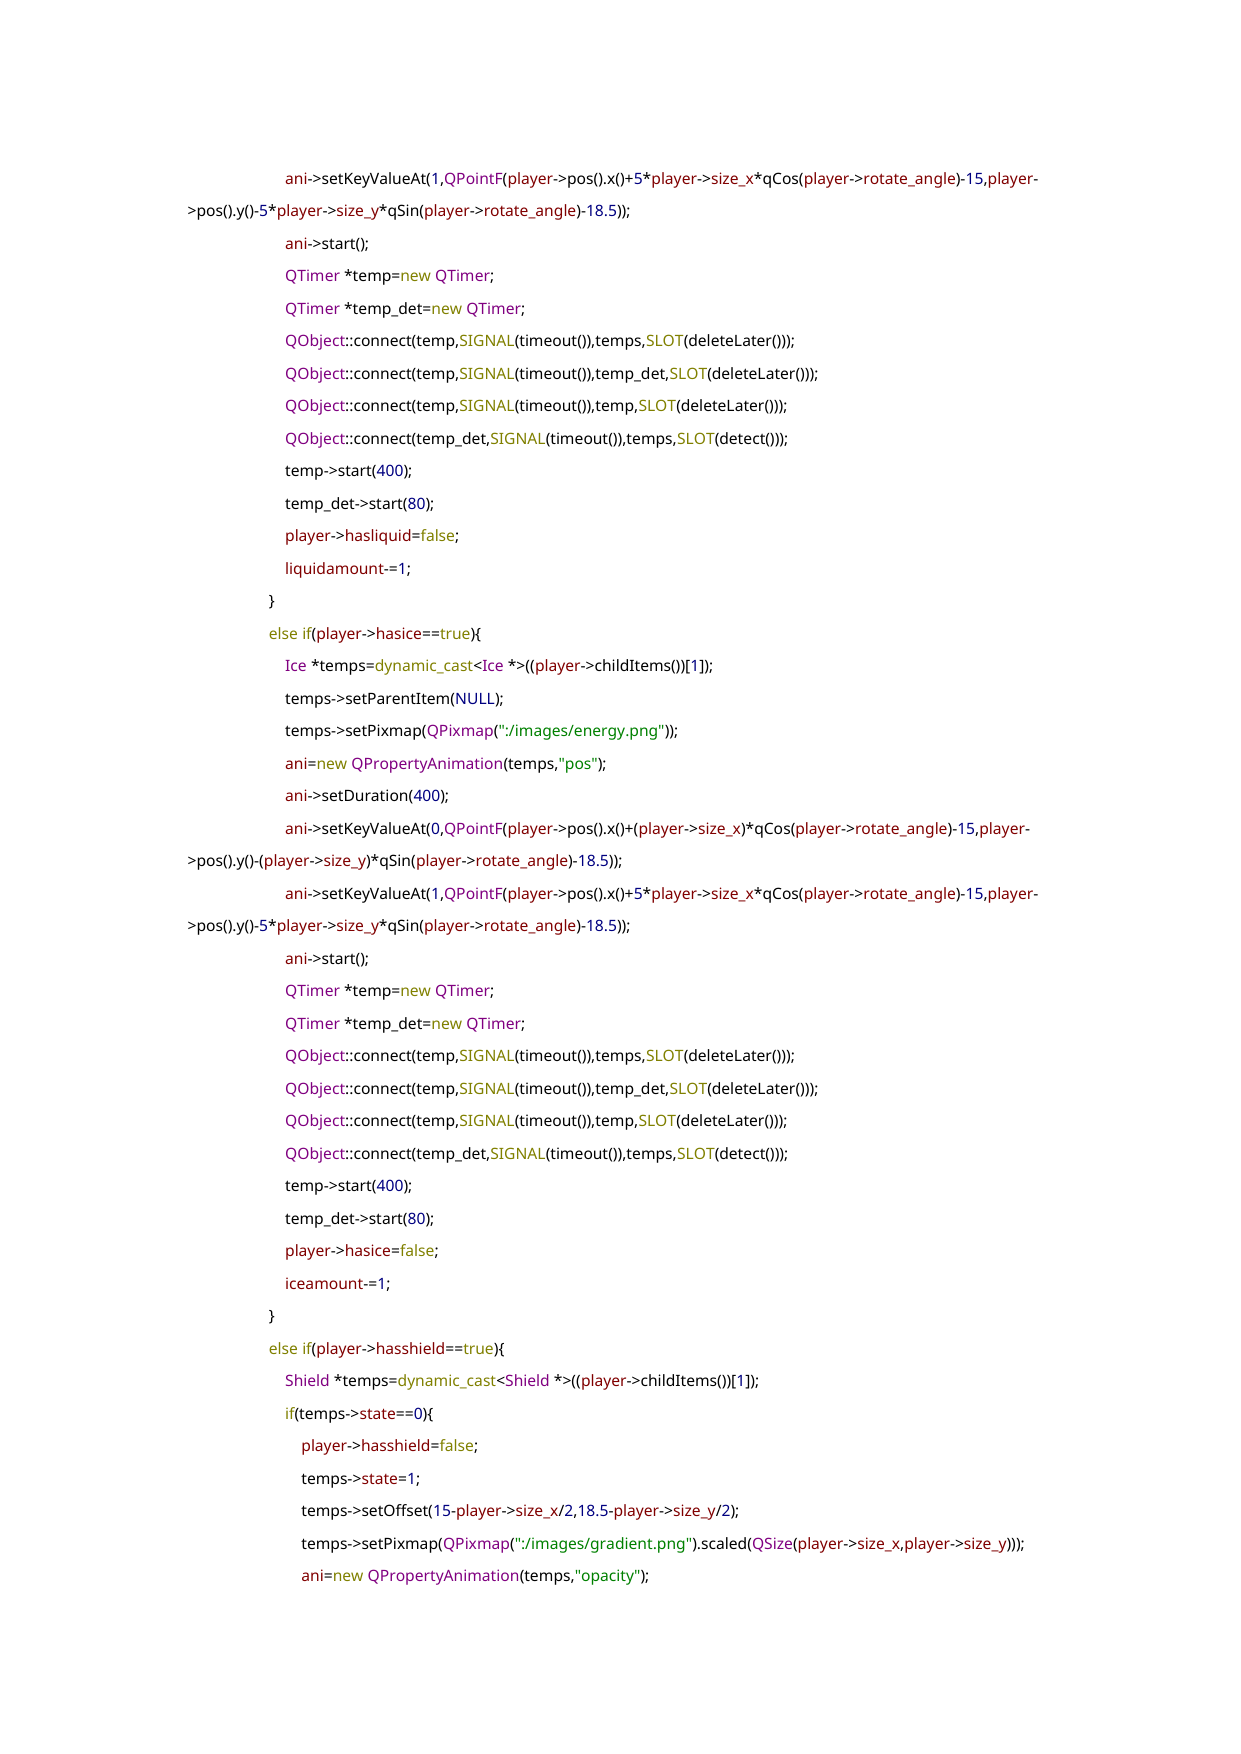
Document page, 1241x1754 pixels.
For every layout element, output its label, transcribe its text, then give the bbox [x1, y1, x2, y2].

text temps->setOffset(15-player->size_x/2,18.5-player->size_y/2); [187, 1494, 1053, 1527]
text } [187, 584, 1053, 617]
text ani=new QPropertyAnimation(temps,"pos"); [187, 747, 1053, 779]
text } [187, 1299, 1053, 1332]
text temp->start(400); [187, 454, 1053, 487]
text QObject::connect(temp_det,SIGNAL(timeout()),temps,SLOT(detect())); [187, 1137, 1053, 1169]
text QObject::connect(temp,SIGNAL(timeout()),temps,SLOT(deleteLater())); [187, 324, 1053, 357]
text QObject::connect(temp,SIGNAL(timeout()),temp_det,SLOT(deleteLater())); [187, 357, 1053, 389]
text ani=new QPropertyAnimation(temps,"opacity"); [187, 1559, 1053, 1592]
text temp->start(400); [187, 1169, 1053, 1202]
text ani->setKeyValueAt(1,QPointF(player->pos().x()+5*player->size_x*qCos(player->rotate_angle)-15,player->pos().y()-5*player->size_y*qSin(player->rotate_angle)-18.5)); [187, 877, 1053, 942]
text temps->setParentItem(NULL); [187, 682, 1053, 714]
text ani->start(); [187, 942, 1053, 974]
text QObject::connect(temp,SIGNAL(timeout()),temp,SLOT(deleteLater())); [187, 389, 1053, 422]
text QObject::connect(temp,SIGNAL(timeout()),temp,SLOT(deleteLater())); [187, 1104, 1053, 1137]
text iceamount-=1; [187, 1267, 1053, 1299]
text temp_det->start(80); [187, 1202, 1053, 1234]
text Shield *temps=dynamic_cast<Shield *>((player->childItems())[1]); [187, 1364, 1053, 1397]
text liquidamount-=1; [187, 552, 1053, 584]
text QTimer *temp_det=new QTimer; [187, 1007, 1053, 1039]
text QObject::connect(temp,SIGNAL(timeout()),temp_det,SLOT(deleteLater())); [187, 1072, 1053, 1104]
text player->hasliquid=false; [187, 519, 1053, 552]
text player->hasshield=false; [187, 1429, 1053, 1462]
text if(temps->state==0){ [187, 1397, 1053, 1429]
text QObject::connect(temp_det,SIGNAL(timeout()),temps,SLOT(detect())); [187, 422, 1053, 454]
text Ice *temps=dynamic_cast<Ice *>((player->childItems())[1]); [187, 649, 1053, 682]
text ani->setKeyValueAt(0,QPointF(player->pos().x()+(player->size_x)*qCos(player->rotate_angle)-15,player->pos().y()-(player->size_y)*qSin(player->rotate_angle)-18.5)); [187, 812, 1053, 877]
text temp_det->start(80); [187, 487, 1053, 519]
text temps->setPixmap(QPixmap(":/images/energy.png")); [187, 714, 1053, 747]
text QTimer *temp=new QTimer; [187, 259, 1053, 292]
text ani->setKeyValueAt(1,QPointF(player->pos().x()+5*player->size_x*qCos(player->rotate_angle)-15,player->pos().y()-5*player->size_y*qSin(player->rotate_angle)-18.5)); [187, 162, 1053, 227]
text ani->setDuration(400); [187, 779, 1053, 812]
text QObject::connect(temp,SIGNAL(timeout()),temps,SLOT(deleteLater())); [187, 1039, 1053, 1072]
text temps->state=1; [187, 1462, 1053, 1494]
text else if(player->hasshield==true){ [187, 1332, 1053, 1364]
text QTimer *temp=new QTimer; [187, 974, 1053, 1007]
text player->hasice=false; [187, 1234, 1053, 1267]
text temps->setPixmap(QPixmap(":/images/gradient.png").scaled(QSize(player->size_x,player->size_y))); [187, 1527, 1053, 1559]
text QTimer *temp_det=new QTimer; [187, 292, 1053, 324]
text else if(player->hasice==true){ [187, 617, 1053, 649]
text ani->start(); [187, 227, 1053, 259]
